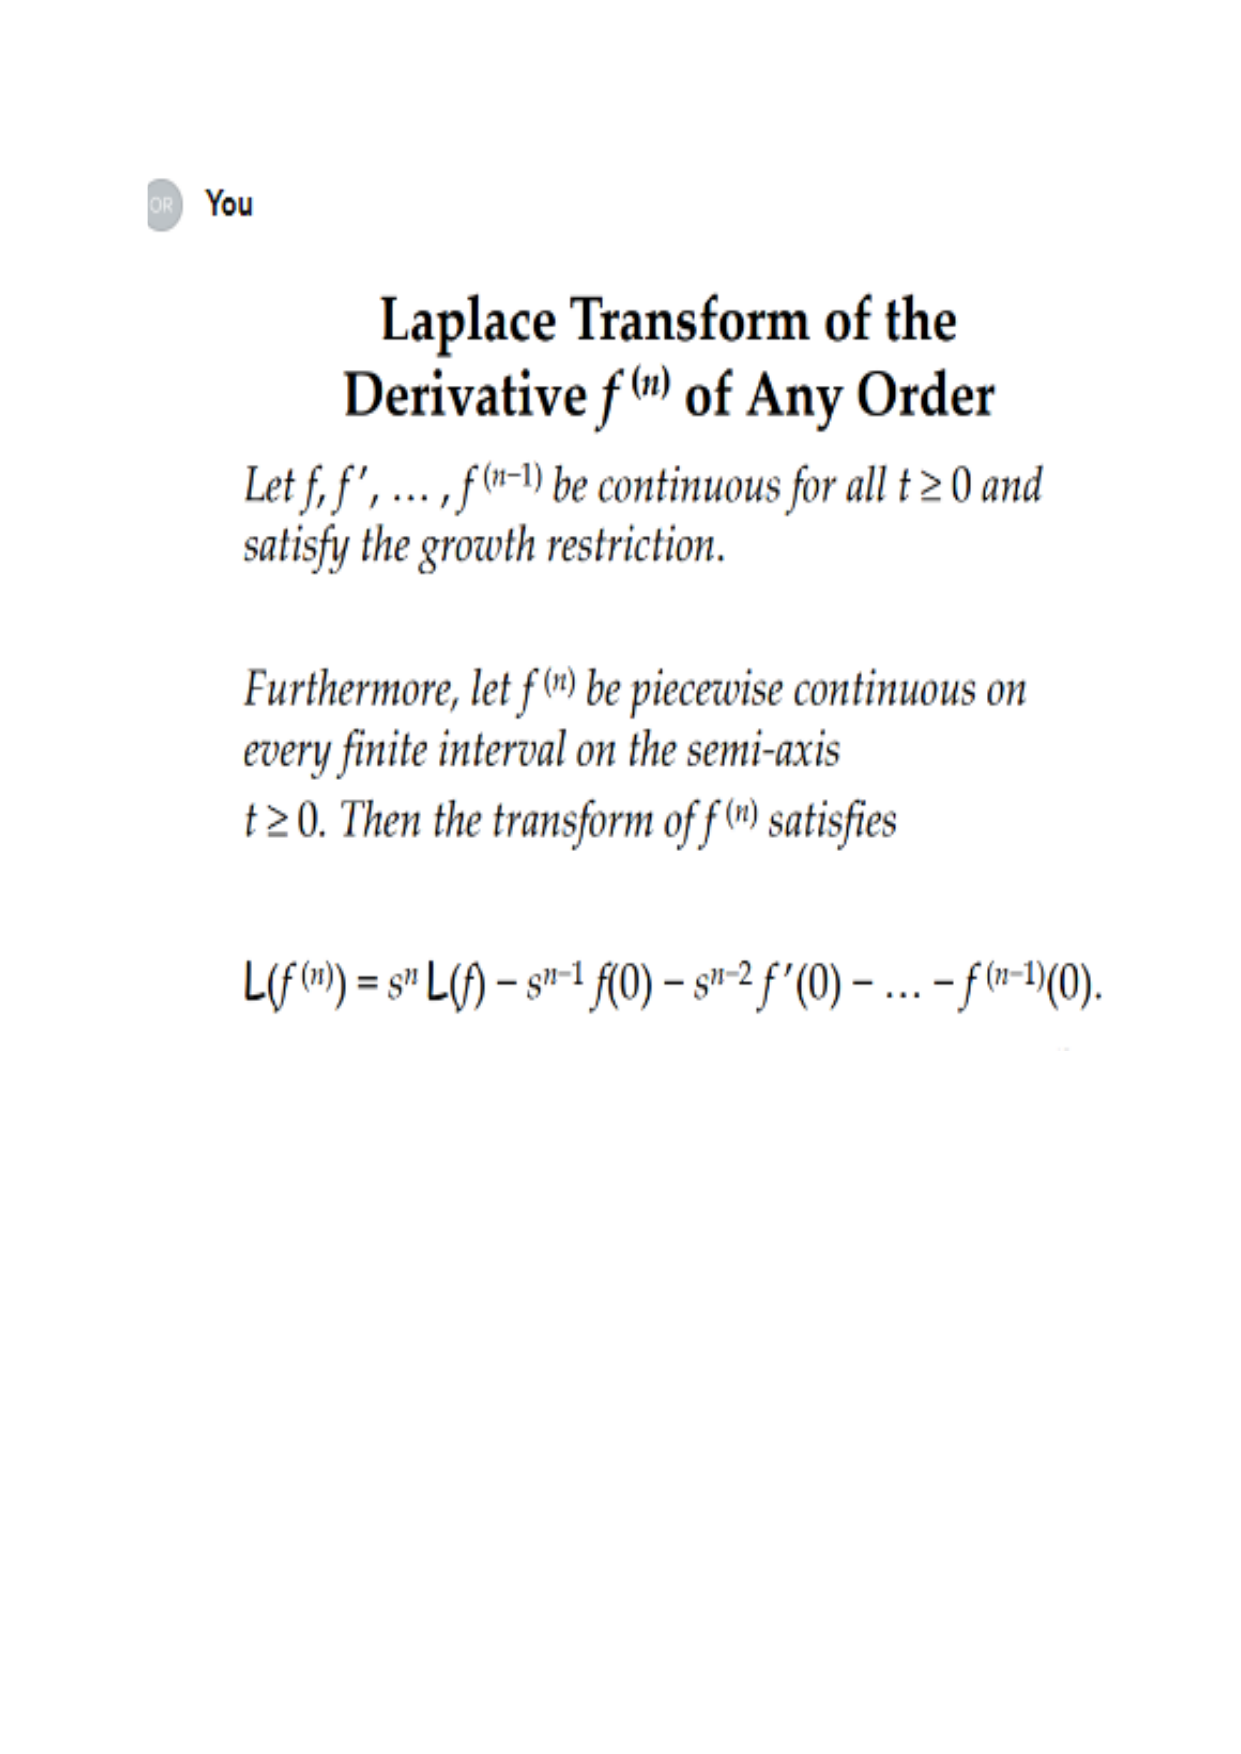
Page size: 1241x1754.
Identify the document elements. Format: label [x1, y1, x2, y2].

picture [147, 177, 1123, 1051]
